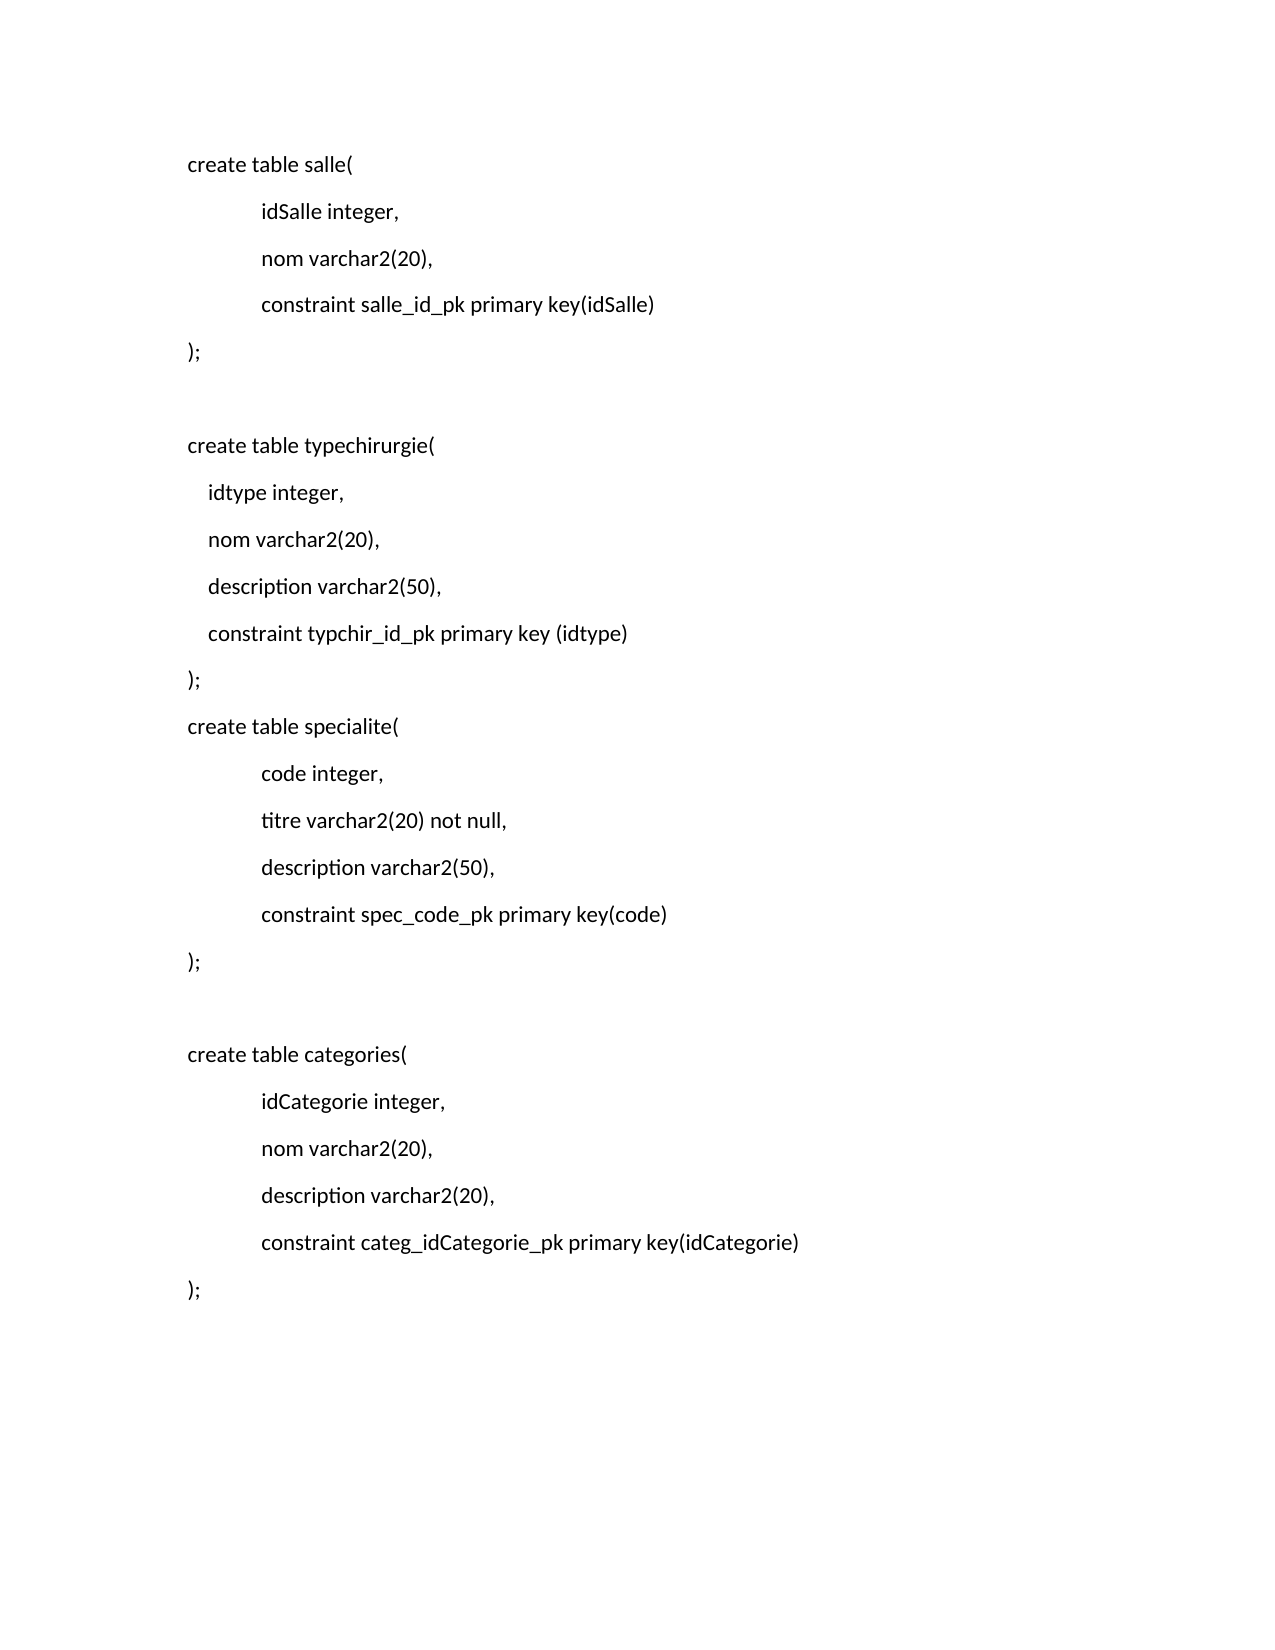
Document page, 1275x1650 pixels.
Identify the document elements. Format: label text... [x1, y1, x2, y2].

text create table specialite( [187, 712, 1087, 741]
text constraint categ_idCategorie_pk primary key(idCategorie) [187, 1228, 1087, 1256]
text idCategorie integer, [187, 1087, 1087, 1116]
text constraint salle_id_pk primary key(idSalle) [187, 291, 1087, 319]
text description varchar2(20), [187, 1181, 1087, 1209]
text code integer, [187, 759, 1087, 787]
text create table typechirurgie( [187, 431, 1087, 459]
text create table salle( [187, 150, 1087, 178]
text constraint spec_code_pk primary key(code) [187, 900, 1087, 928]
text create table categories( [187, 1041, 1087, 1069]
text ); [187, 337, 1087, 366]
text nom varchar2(20), [187, 244, 1087, 272]
text ); [187, 1275, 1087, 1303]
text description varchar2(50), [187, 853, 1087, 881]
text titre varchar2(20) not null, [187, 806, 1087, 834]
text ); [187, 947, 1087, 975]
text idtype integer, [187, 478, 1087, 506]
text constraint typchir_id_pk primary key (idtype) [187, 619, 1087, 647]
text ); [187, 666, 1087, 694]
text nom varchar2(20), [187, 525, 1087, 553]
text nom varchar2(20), [187, 1134, 1087, 1162]
text idSalle integer, [187, 197, 1087, 225]
text description varchar2(50), [187, 572, 1087, 600]
